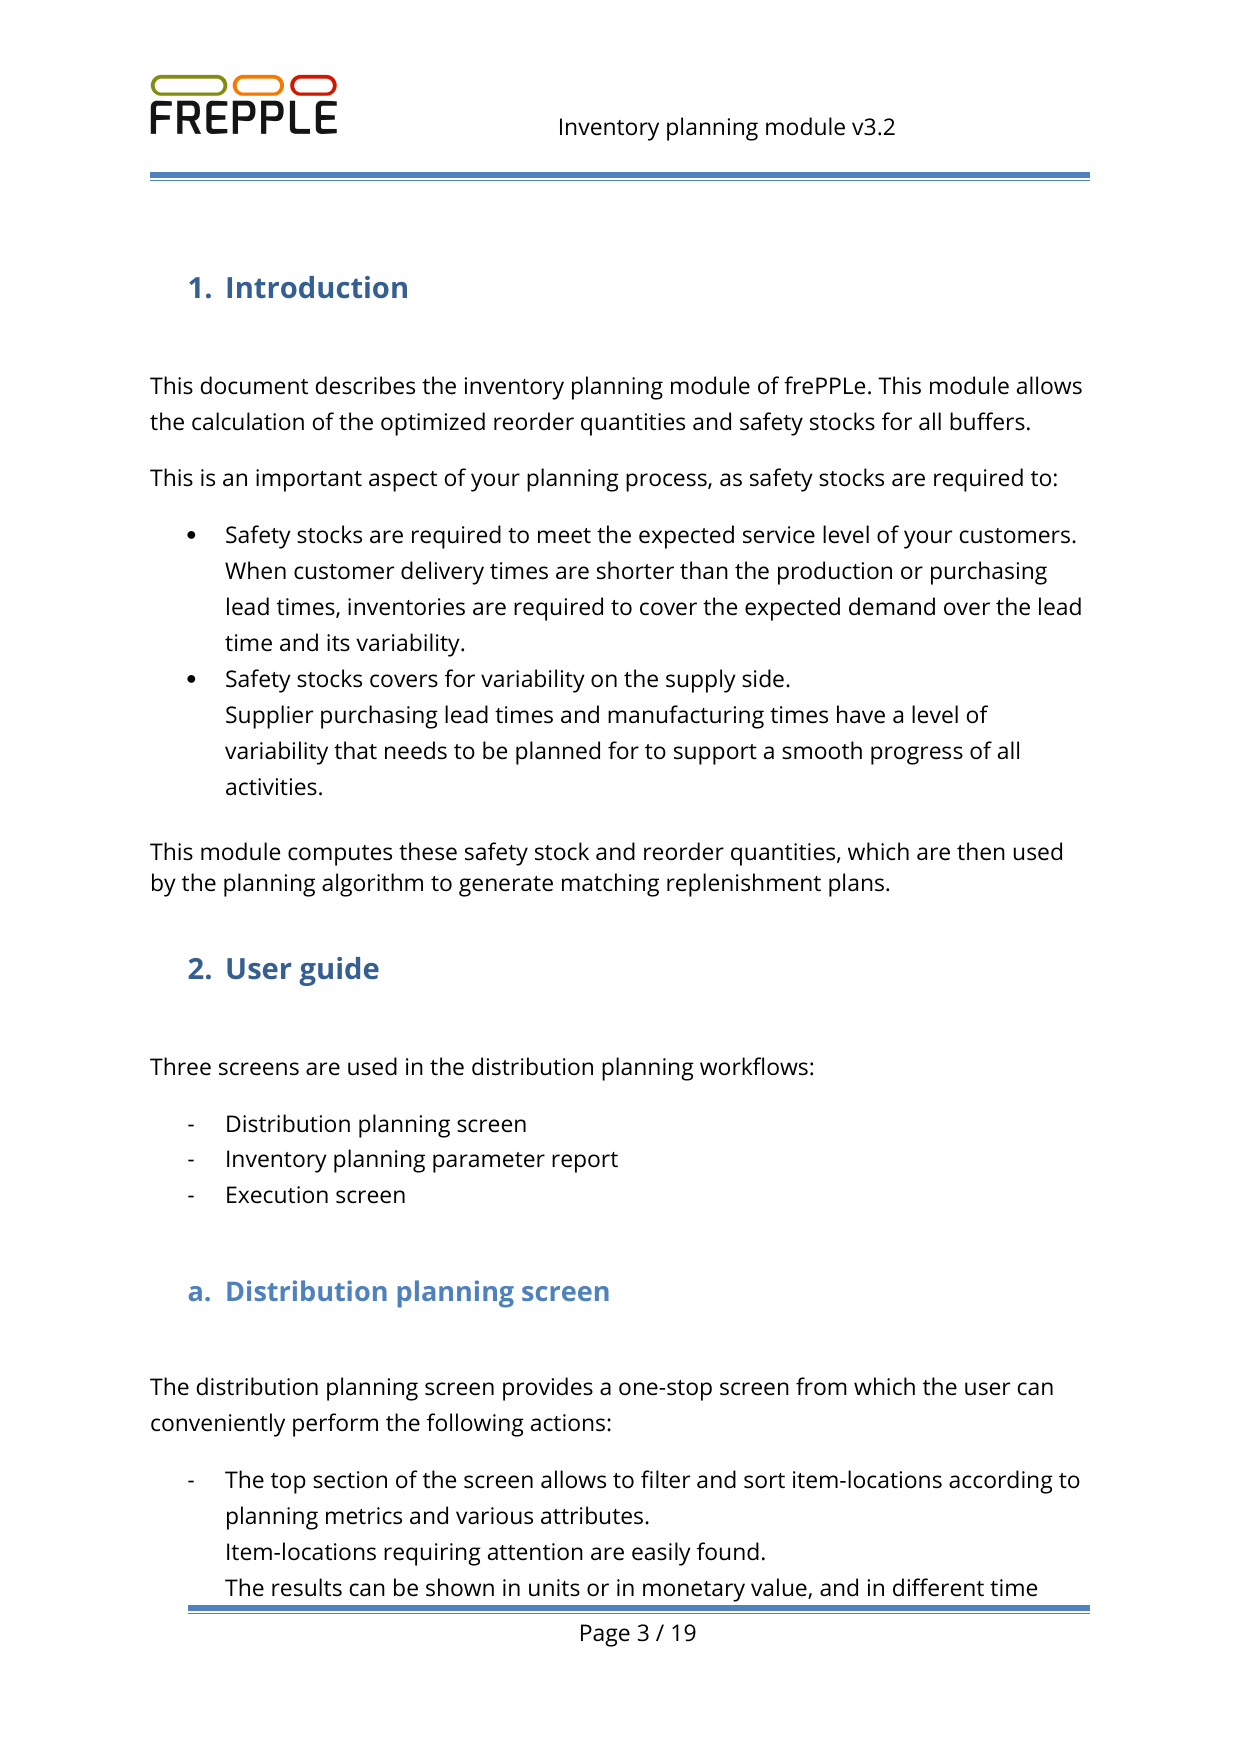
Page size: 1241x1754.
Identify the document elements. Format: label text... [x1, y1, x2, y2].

picture [150, 74, 338, 135]
subtitle User guide [187, 948, 1090, 988]
list Safety stocks are required to meet the expected service level of your customers. When customer delivery times are shorter than the production or purchasing lead times, inventories are required to cover the expected demand over the lead time and its variability. [187, 519, 1090, 658]
subtitle Distribution planning screen [187, 1272, 1090, 1309]
text Three screens are used in the distribution planning workflows: [150, 1051, 1090, 1082]
subtitle Introduction [187, 267, 1090, 307]
list Inventory planning parameter report [187, 1143, 1090, 1175]
list Safety stocks covers for variability on the supply side. Supplier purchasing lead times and manufacturing times have a level of variability that needs to be planned for to support a smooth progress of all activities. [187, 663, 1090, 802]
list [187, 1464, 1090, 1603]
text This module computes these safety stock and reorder quantities, which are then used by the planning algorithm to generate matching replenishment plans. [150, 836, 1090, 898]
text The distribution planning screen provides a one-stop screen from which the user can conveniently perform the following actions: [150, 1371, 1090, 1438]
text This document describes the inventory planning module of frePPLe. This module allows the calculation of the optimized reorder quantities and safety stocks for all buffers. [150, 370, 1090, 437]
list Execution screen [187, 1179, 1090, 1211]
list Distribution planning screen [187, 1107, 1090, 1139]
text This is an important aspect of your planning process, as safety stocks are required to: [150, 462, 1090, 494]
